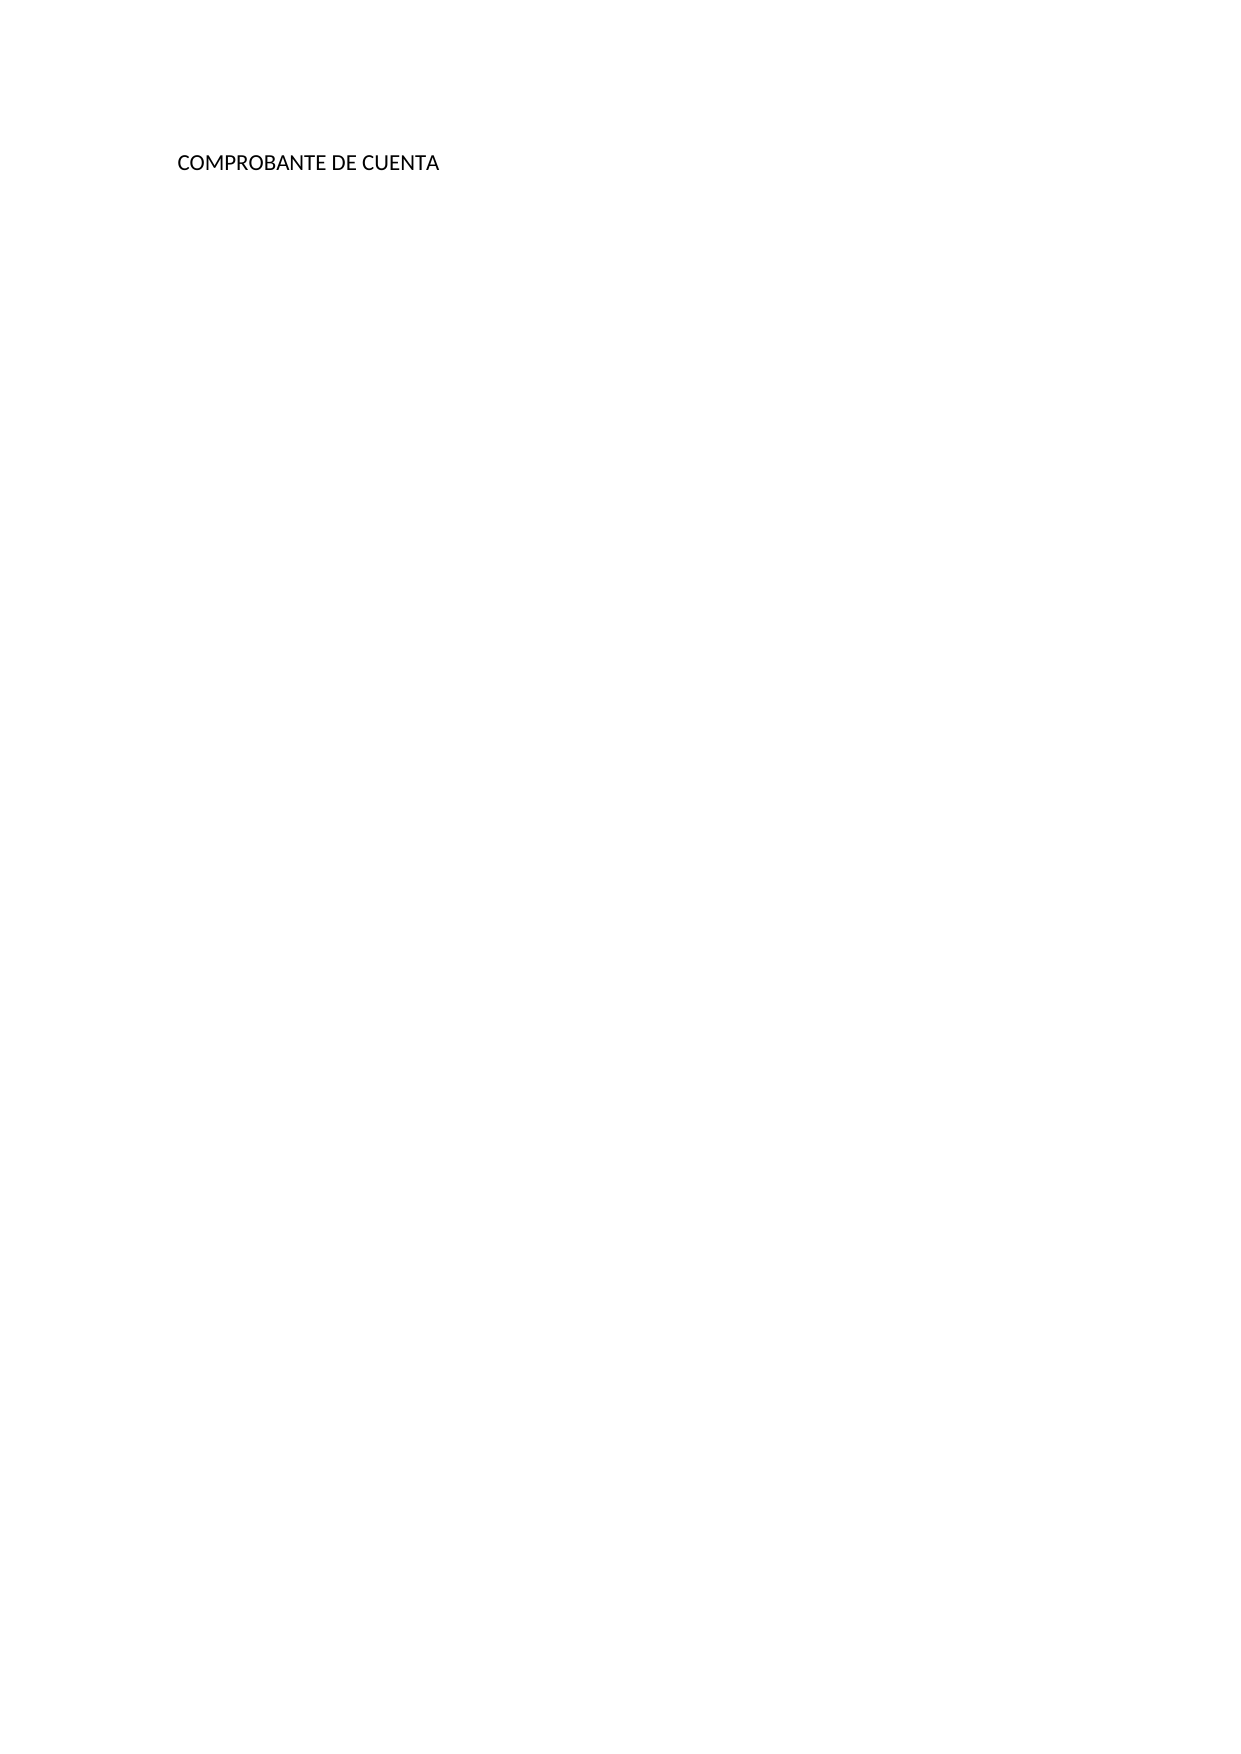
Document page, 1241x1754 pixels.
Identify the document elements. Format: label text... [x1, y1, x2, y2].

text COMPROBANTE DE CUENTA [177, 148, 1063, 176]
